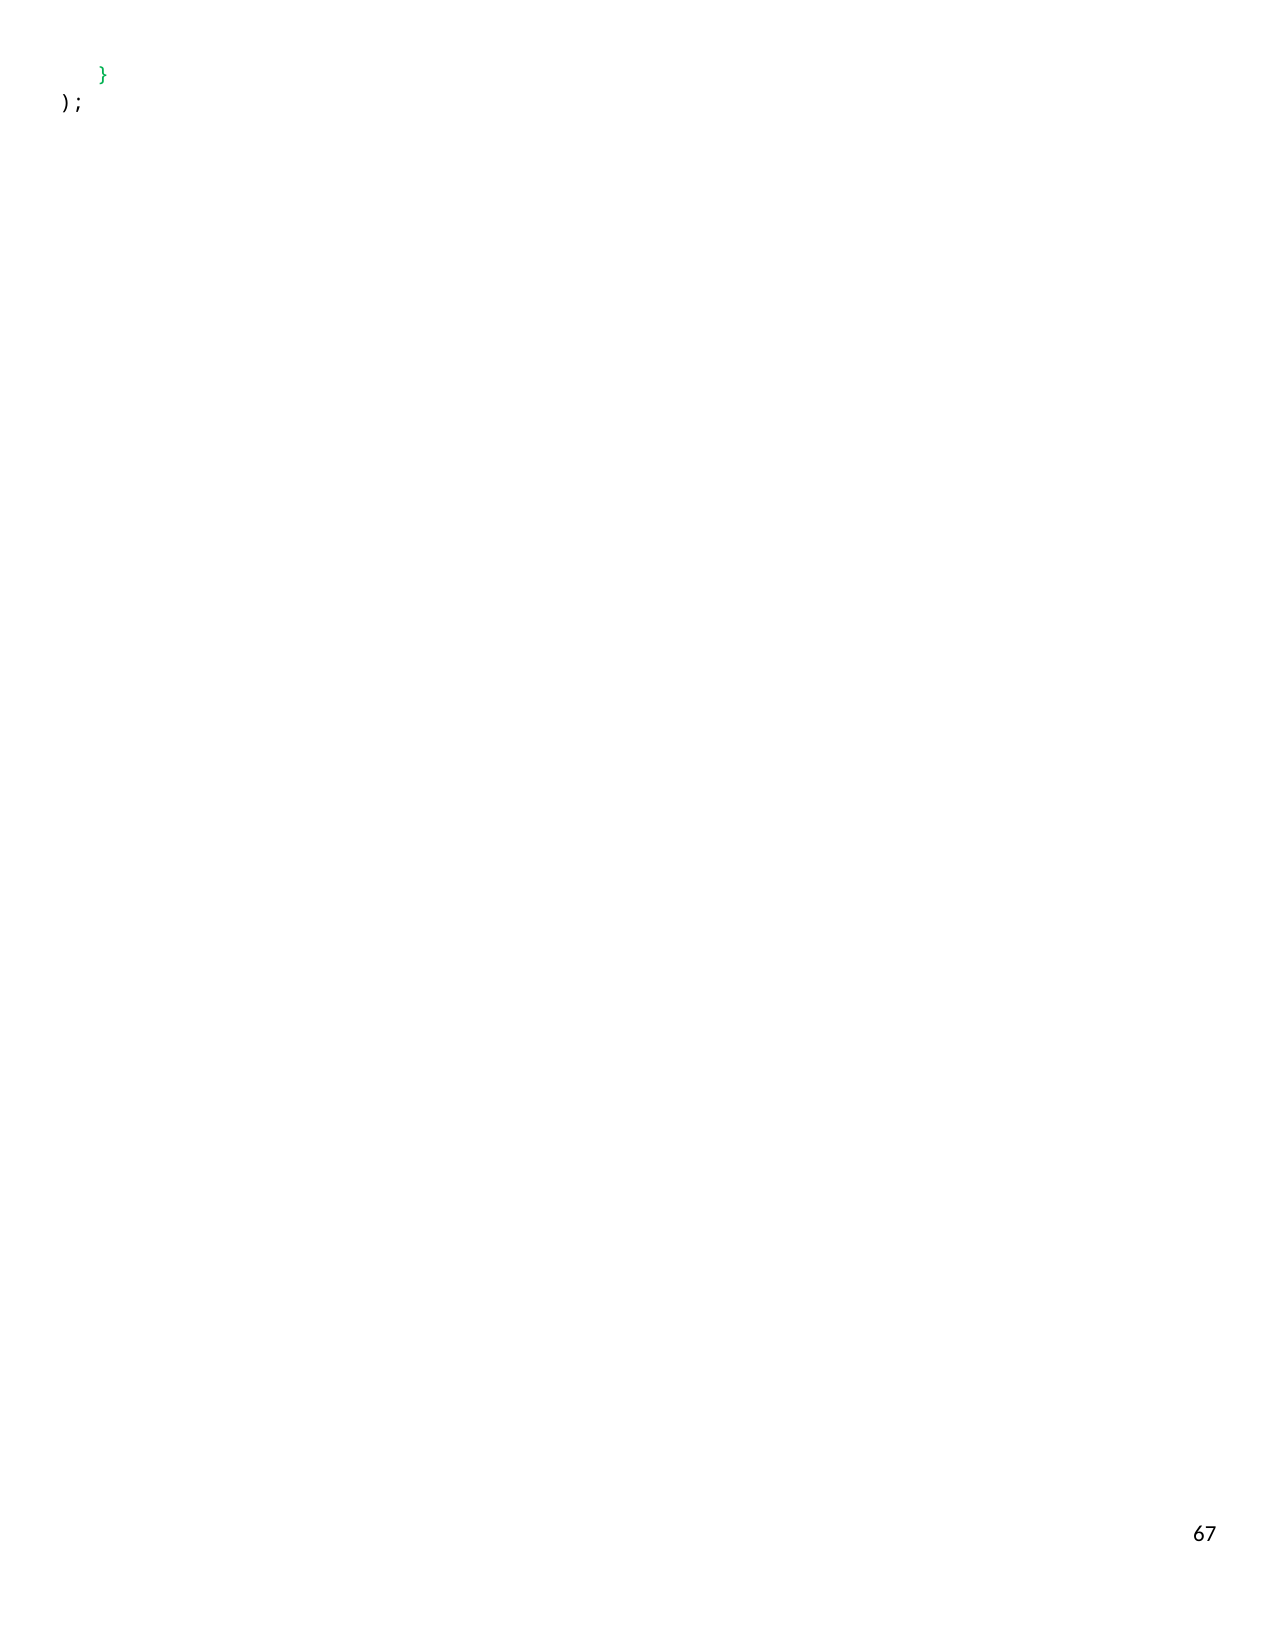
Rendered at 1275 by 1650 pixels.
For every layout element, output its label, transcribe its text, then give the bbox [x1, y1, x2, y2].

text } [59, 59, 1216, 87]
text ); [59, 87, 1216, 116]
